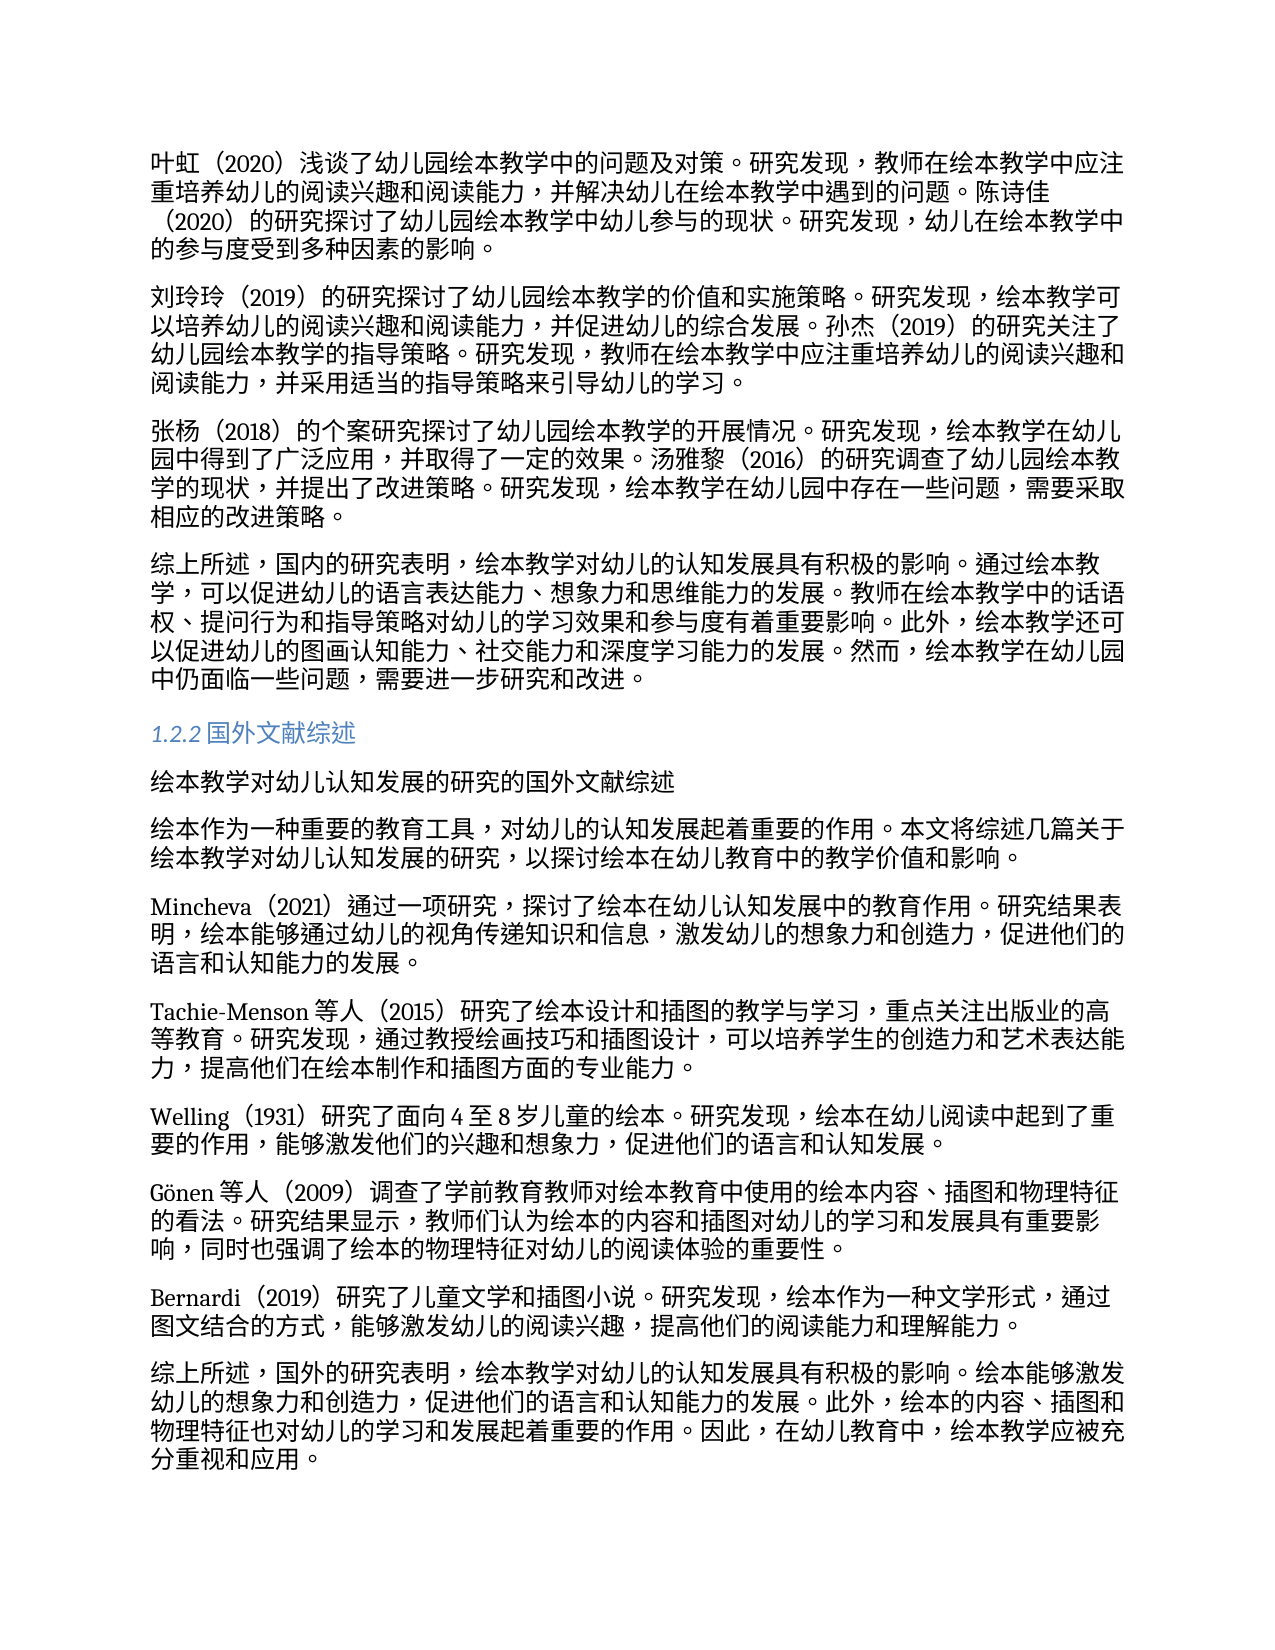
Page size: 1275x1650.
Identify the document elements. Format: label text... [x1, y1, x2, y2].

text Bernardi（2019）研究了儿童文学和插图小说。研究发现，绘本作为一种文学形式，通过图文结合的方式，能够激发幼儿的阅读兴趣，提高他们的阅读能力和理解能力。 [150, 1284, 1125, 1341]
text 张杨（2018）的个案研究探讨了幼儿园绘本教学的开展情况。研究发现，绘本教学在幼儿园中得到了广泛应用，并取得了一定的效果。汤雅黎（2016）的研究调查了幼儿园绘本教学的现状，并提出了改进策略。研究发现，绘本教学在幼儿园中存在一些问题，需要采取相应的改进策略。 [150, 417, 1125, 532]
text 绘本作为一种重要的教育工具，对幼儿的认知发展起着重要的作用。本文将综述几篇关于绘本教学对幼儿认知发展的研究，以探讨绘本在幼儿教育中的教学价值和影响。 [150, 816, 1125, 874]
text 绘本教学对幼儿认知发展的研究的国外文献综述 [150, 769, 1125, 797]
text 综上所述，国内的研究表明，绘本教学对幼儿的认知发展具有积极的影响。通过绘本教学，可以促进幼儿的语言表达能力、想象力和思维能力的发展。教师在绘本教学中的话语权、提问行为和指导策略对幼儿的学习效果和参与度有着重要影响。此外，绘本教学还可以促进幼儿的图画认知能力、社交能力和深度学习能力的发展。然而，绘本教学在幼儿园中仍面临一些问题，需要进一步研究和改进。 [150, 551, 1125, 695]
text Welling（1931）研究了面向4至8岁儿童的绘本。研究发现，绘本在幼儿阅读中起到了重要的作用，能够激发他们的兴趣和想象力，促进他们的语言和认知发展。 [150, 1102, 1125, 1160]
text Gönen等人（2009）调查了学前教育教师对绘本教育中使用的绘本内容、插图和物理特征的看法。研究结果显示，教师们认为绘本的内容和插图对幼儿的学习和发展具有重要影响，同时也强调了绘本的物理特征对幼儿的阅读体验的重要性。 [150, 1179, 1125, 1265]
text Tachie-Menson等人（2015）研究了绘本设计和插图的教学与学习，重点关注出版业的高等教育。研究发现，通过教授绘画技巧和插图设计，可以培养学生的创造力和艺术表达能力，提高他们在绘本制作和插图方面的专业能力。 [150, 997, 1125, 1084]
text Mincheva（2021）通过一项研究，探讨了绘本在幼儿认知发展中的教育作用。研究结果表明，绘本能够通过幼儿的视角传递知识和信息，激发幼儿的想象力和创造力，促进他们的语言和认知能力的发展。 [150, 892, 1125, 979]
text 叶虹（2020）浅谈了幼儿园绘本教学中的问题及对策。研究发现，教师在绘本教学中应注重培养幼儿的阅读兴趣和阅读能力，并解决幼儿在绘本教学中遇到的问题。陈诗佳（2020）的研究探讨了幼儿园绘本教学中幼儿参与的现状。研究发现，幼儿在绘本教学中的参与度受到多种因素的影响。 [150, 150, 1125, 265]
subtitle 1.2.2 国外文献综述 [150, 716, 1125, 750]
text 刘玲玲（2019）的研究探讨了幼儿园绘本教学的价值和实施策略。研究发现，绘本教学可以培养幼儿的阅读兴趣和阅读能力，并促进幼儿的综合发展。孙杰（2019）的研究关注了幼儿园绘本教学的指导策略。研究发现，教师在绘本教学中应注重培养幼儿的阅读兴趣和阅读能力，并采用适当的指导策略来引导幼儿的学习。 [150, 284, 1125, 399]
text 综上所述，国外的研究表明，绘本教学对幼儿的认知发展具有积极的影响。绘本能够激发幼儿的想象力和创造力，促进他们的语言和认知能力的发展。此外，绘本的内容、插图和物理特征也对幼儿的学习和发展起着重要的作用。因此，在幼儿教育中，绘本教学应被充分重视和应用。 [150, 1360, 1125, 1475]
